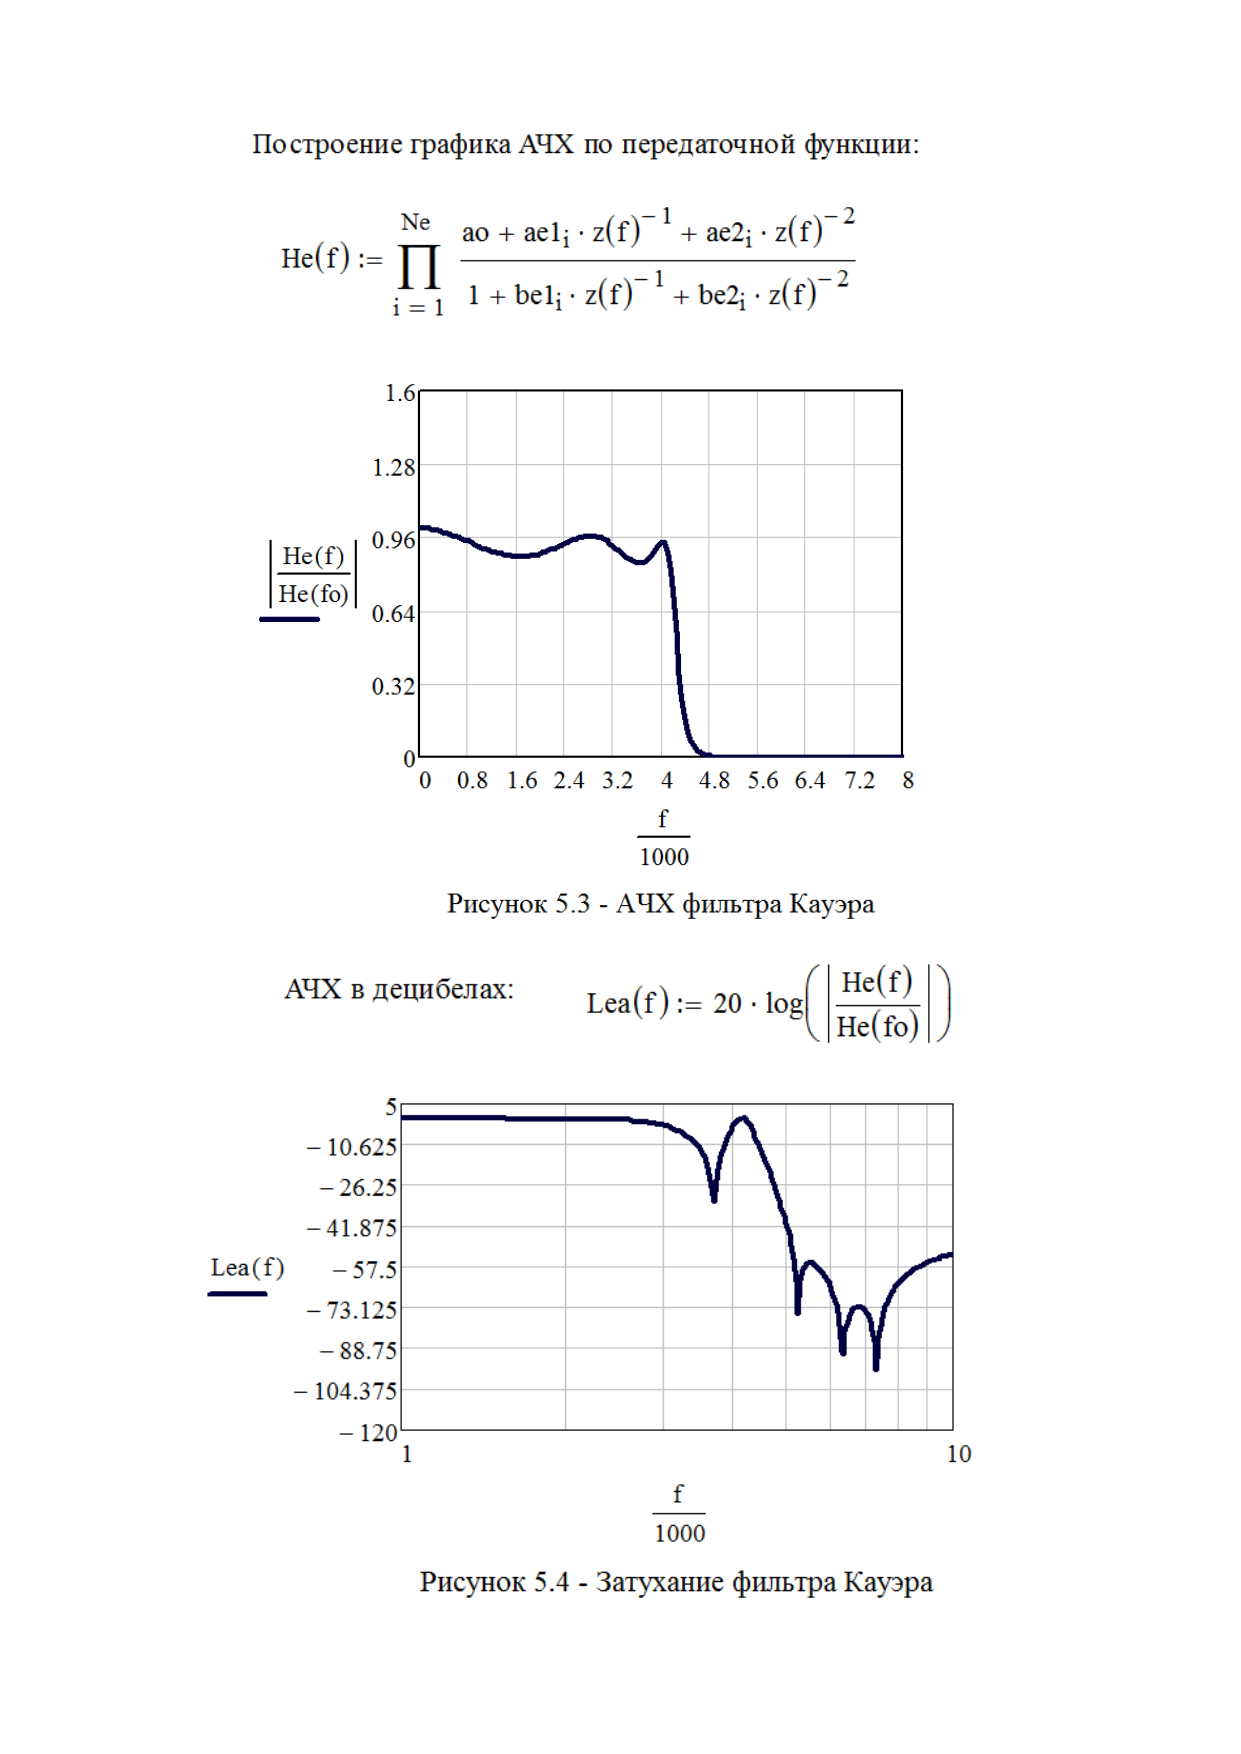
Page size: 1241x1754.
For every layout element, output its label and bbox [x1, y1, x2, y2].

picture [145, 118, 1096, 1611]
